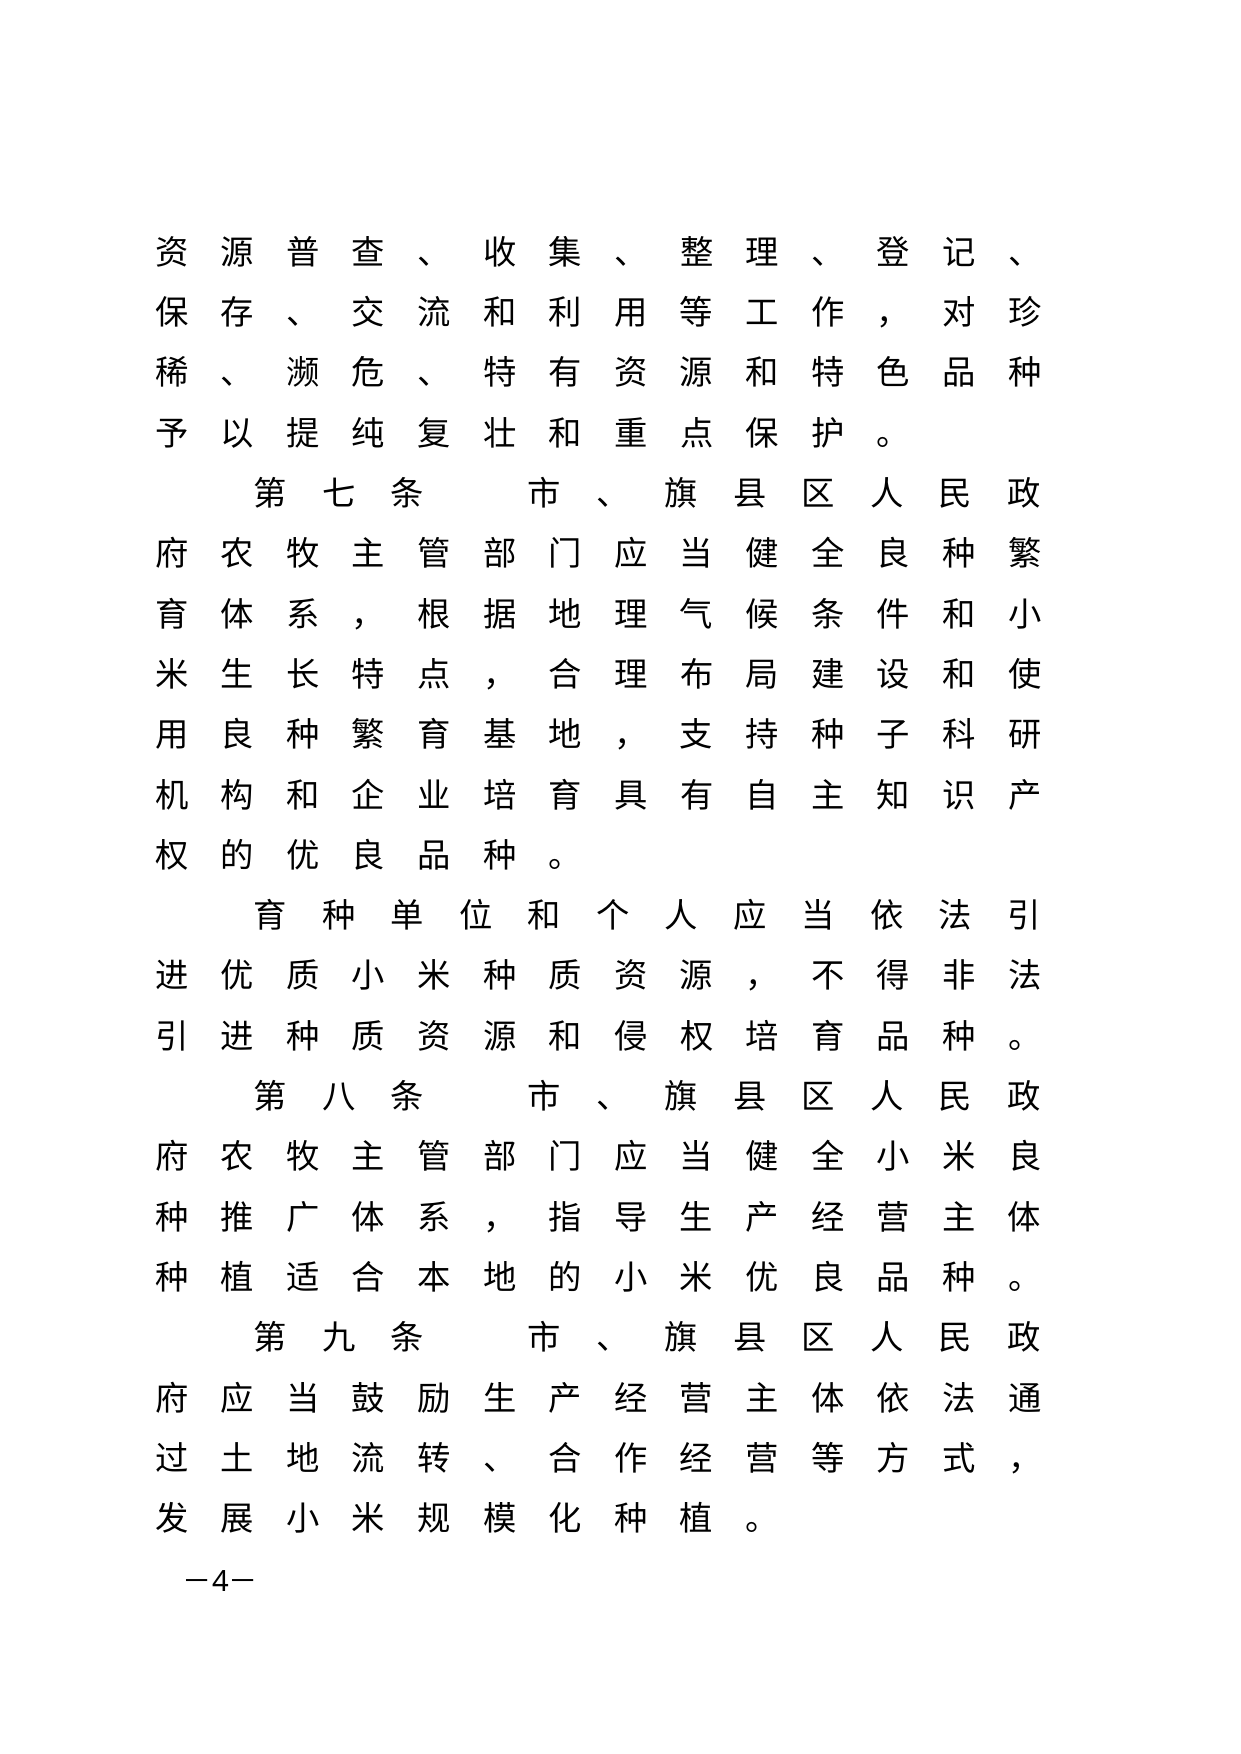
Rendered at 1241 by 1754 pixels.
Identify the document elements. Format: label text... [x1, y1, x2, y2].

text 第七条 市、旗县区人民政府农牧主管部门应当健全良种繁育体系，根据地理气候条件和小米生长特点，合理布局建设和使用良种繁育基地，支持种子科研机构和企业培育具有自主知识产权的优良品种。 [155, 461, 1073, 883]
text 育种单位和个人应当依法引进优质小米种质资源，不得非法引进种质资源和侵权培育品种。 [155, 883, 1073, 1064]
text 第六条 市、旗县区人民政府农牧主管部门应当建立种质资源保护制度，组织开展小米种质资源普查、收集、整理、登记、保存、交流和利用等工作，对珍稀、濒危、特有资源和特色品种予以提纯复壮和重点保护。 [155, 219, 1073, 461]
text 第八条 市、旗县区人民政府农牧主管部门应当健全小米良种推广体系，指导生产经营主体种植适合本地的小米优良品种。 [155, 1064, 1073, 1305]
text 第九条 市、旗县区人民政府应当鼓励生产经营主体依法通过土地流转、合作经营等方式，发展小米规模化种植。 [155, 1305, 1073, 1546]
